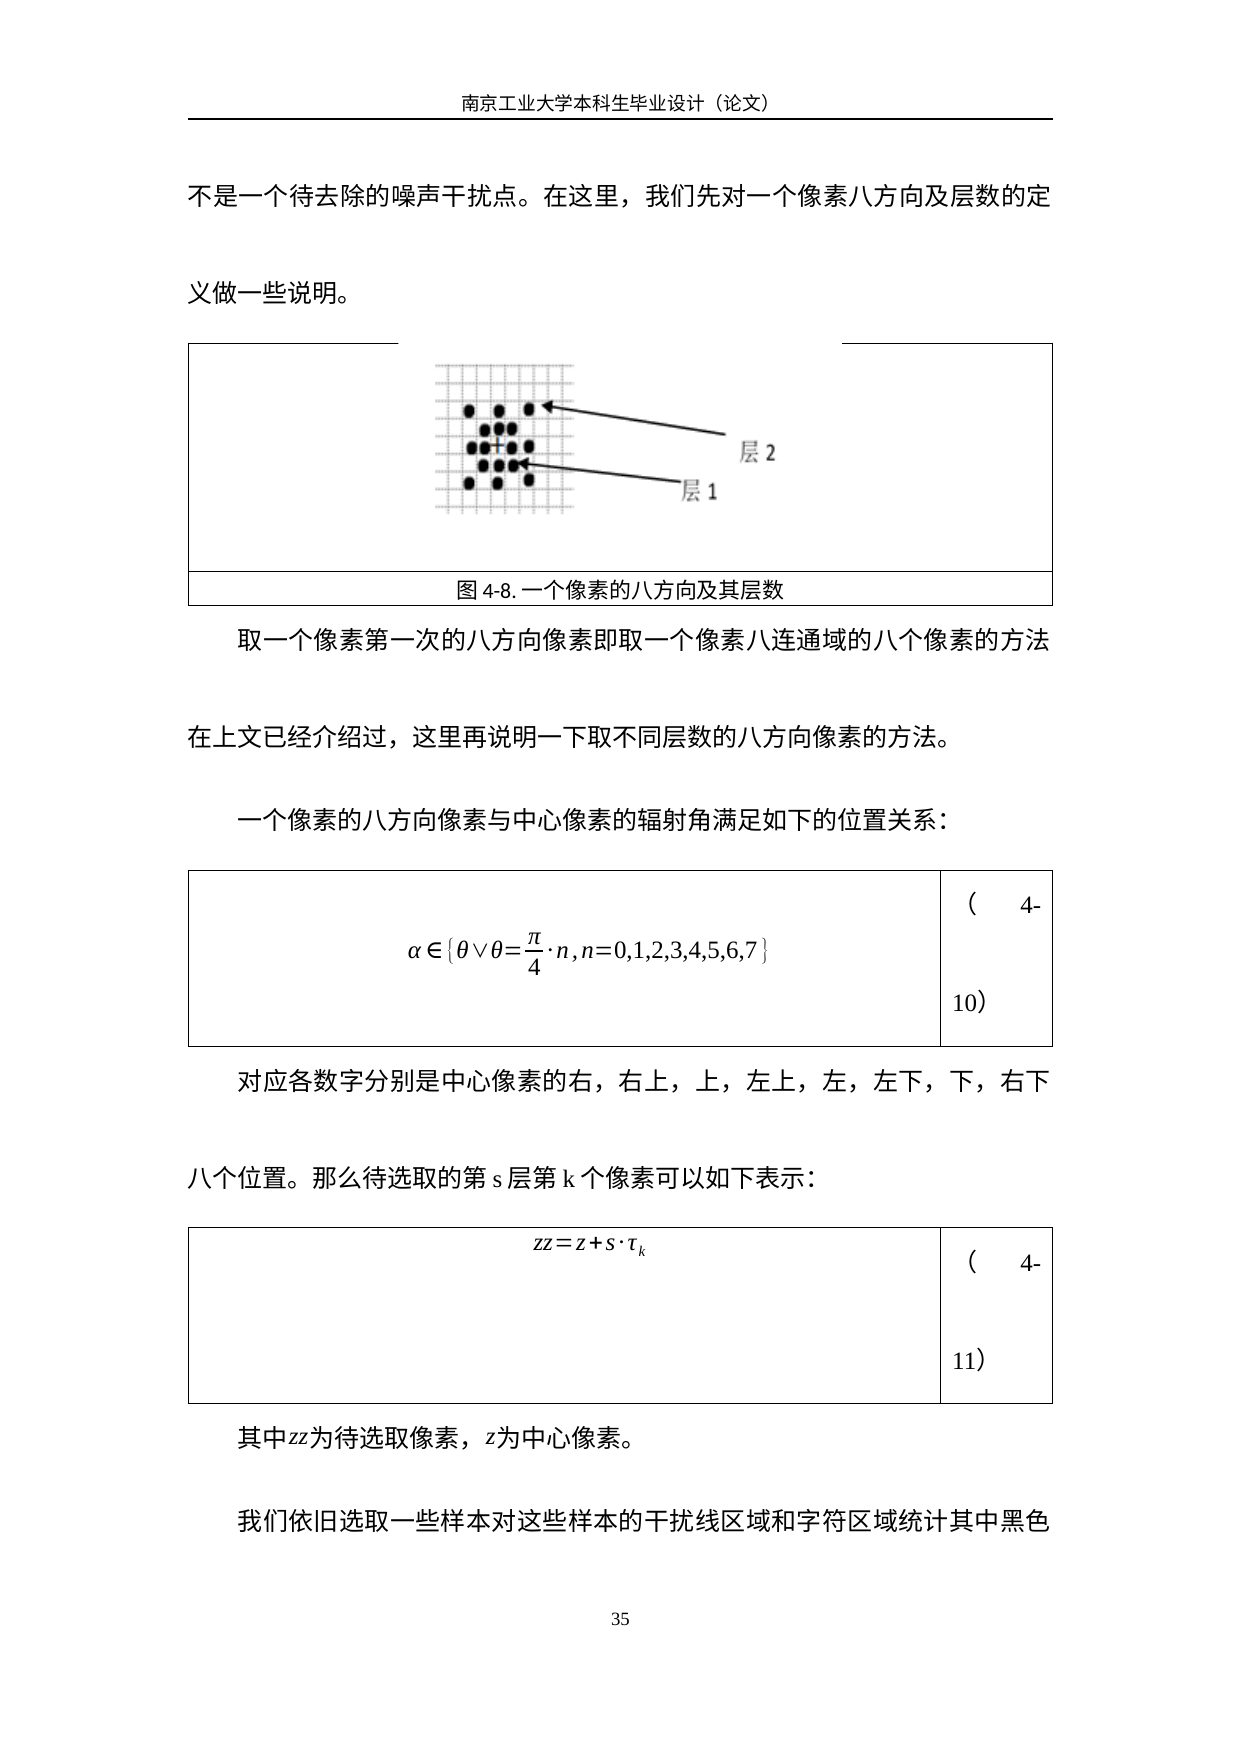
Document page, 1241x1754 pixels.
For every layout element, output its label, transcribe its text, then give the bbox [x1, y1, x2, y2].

table_header [189, 1228, 940, 1403]
table_header [189, 344, 1052, 571]
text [187, 162, 1053, 324]
text 对应各数字分别是中心像素的右，右上，上，左上，左，左下，下，右下八个位置。那么待选取的第s层第k个像素可以如下表示： [187, 1047, 1053, 1209]
table_header （4-11） [941, 1228, 1052, 1403]
picture [398, 343, 842, 552]
text 一个像素的八方向像素与中心像素的辐射角满足如下的位置关系： [187, 786, 1053, 851]
table_header [189, 871, 940, 1046]
table_header （4-10） [941, 871, 1052, 1046]
text 取一个像素第一次的八方向像素即取一个像素八连通域的八个像素的方法在上文已经介绍过，这里再说明一下取不同层数的八方向像素的方法。 [187, 606, 1053, 768]
table_cell 图4-8. 一个像素的八方向及其层数 [189, 572, 1052, 605]
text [187, 1487, 1053, 1552]
text 其中为待选取像素，为中心像素。 [187, 1404, 1053, 1469]
